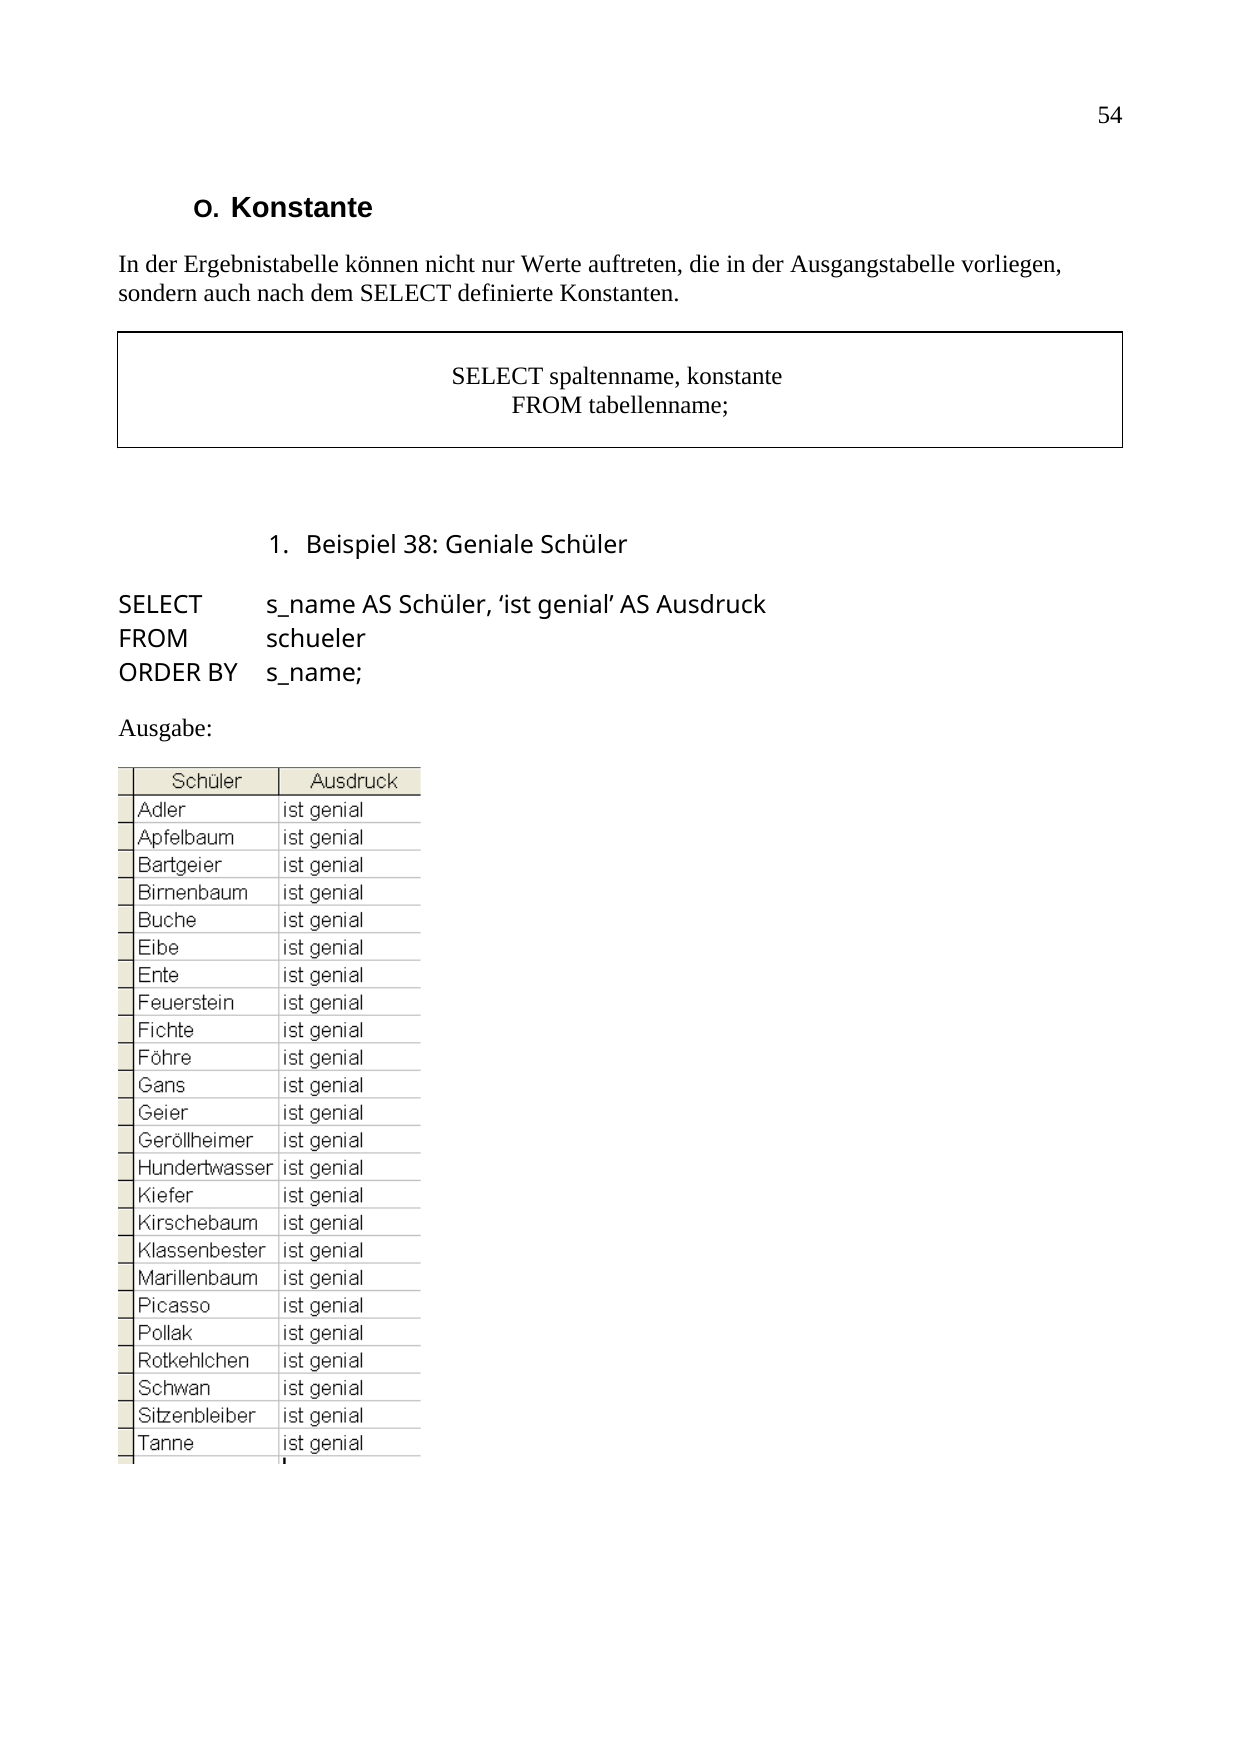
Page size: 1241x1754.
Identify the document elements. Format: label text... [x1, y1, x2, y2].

picture [118, 767, 421, 1464]
text SELECT s_name AS Schüler, ‘ist genial’ AS Ausdruck FROM schueler ORDER BY s_name; [118, 586, 1122, 688]
text Ausgabe: [118, 713, 1122, 742]
subtitle Konstante [193, 190, 1122, 224]
text SELECT spaltenname, konstante FROM tabellenname; [118, 333, 1122, 447]
text In der Ergebnistabelle können nicht nur Werte auftreten, die in der Ausgangstabelle vorliegen, sondern auch nach dem SELECT definierte Konstanten. [118, 249, 1122, 306]
subtitle Beispiel 38: Geniale Schüler [268, 527, 1122, 561]
